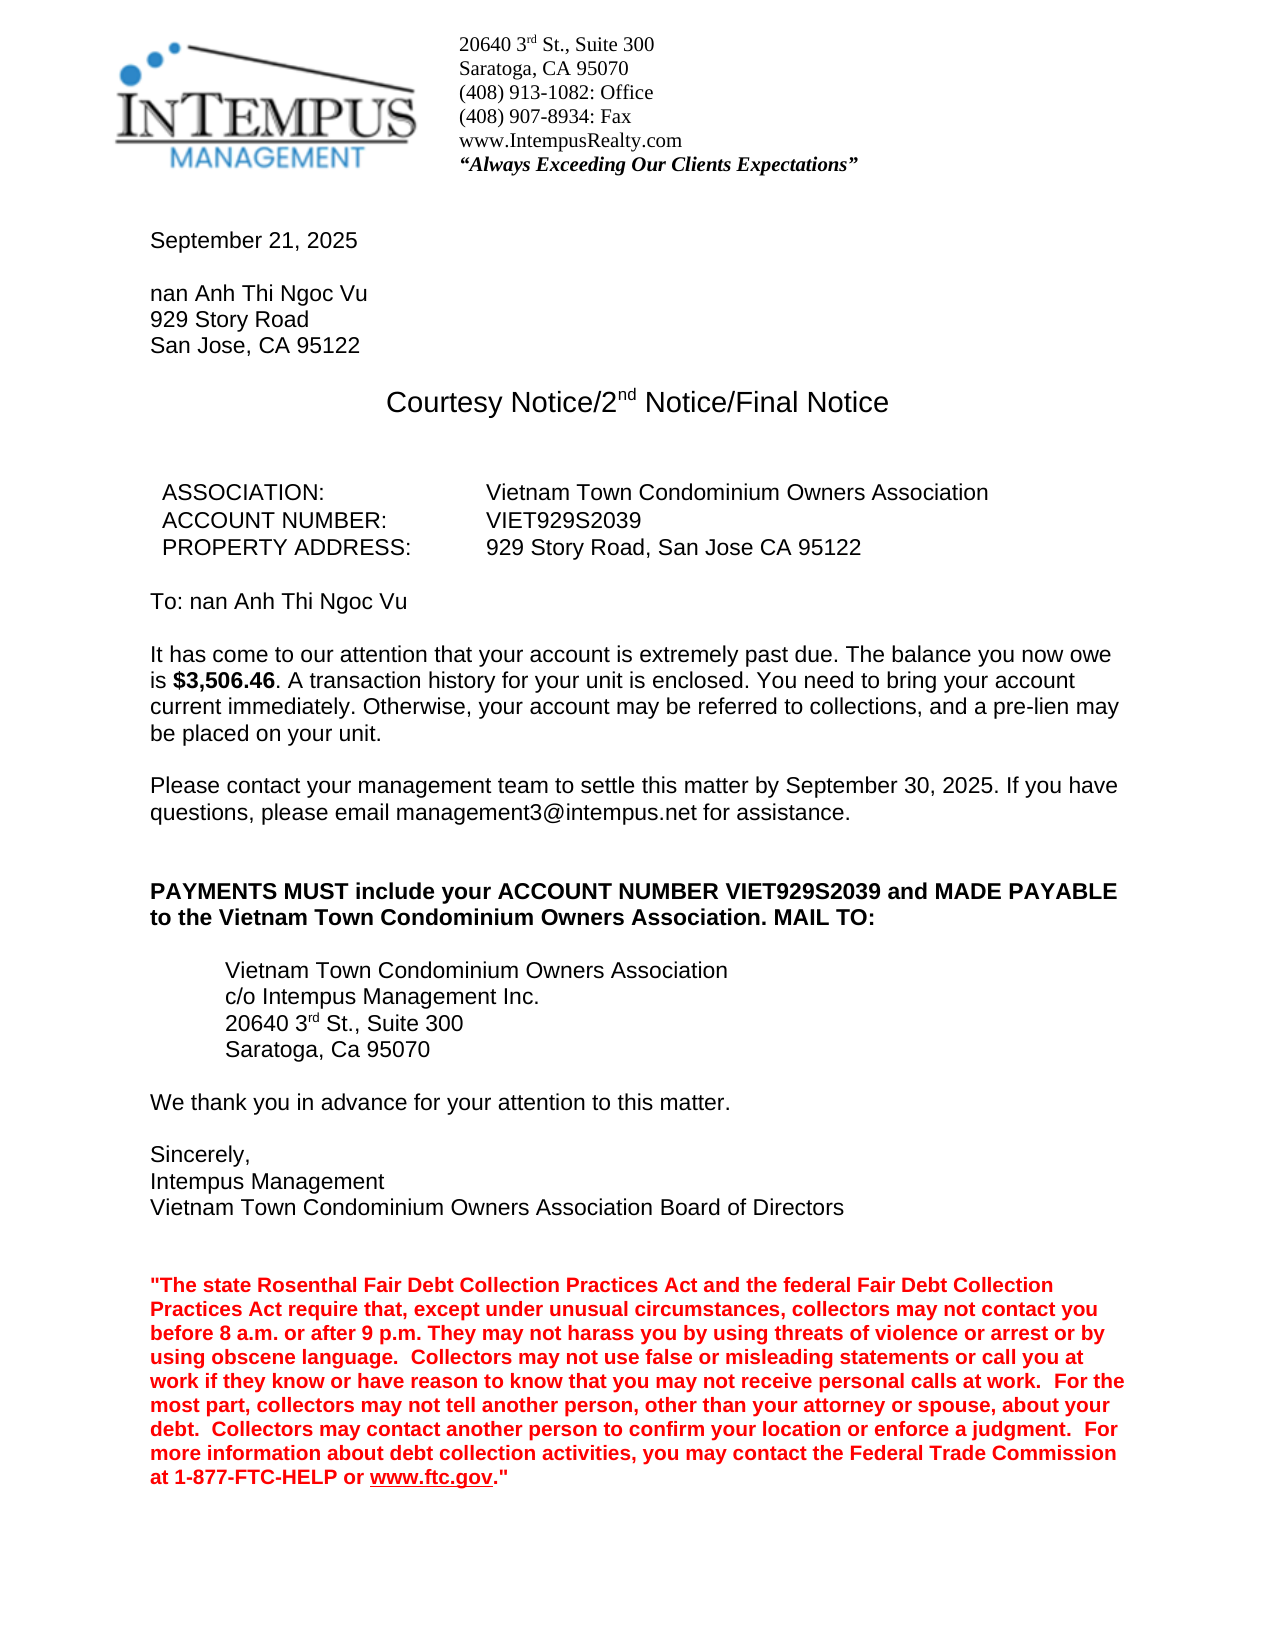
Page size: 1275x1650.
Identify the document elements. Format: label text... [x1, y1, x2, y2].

text c/o Intempus Management Inc. [225, 983, 1125, 1009]
text Sincerely, [150, 1141, 1125, 1168]
text PAYMENTS MUST include your ACCOUNT NUMBER VIET929S2039 and MADE PAYABLE to the Vietnam Town Condominium Owners Association. MAIL TO: [150, 878, 1125, 931]
table_cell PROPERTY ADDRESS: [151, 534, 474, 561]
text 20640 3rd St., Suite 300 [225, 1009, 1125, 1036]
title "The state Rosenthal Fair Debt Collection Practices Act and the federal Fair Debt Collection Practices Act require that, except under unusual circumstances, collectors may not contact you before 8 a.m. or after 9 p.m. They may not harass you by using threats of violence or arrest or by using obscene language. Collectors may not use false or misleading statements or call you at work if they know or have reason to know that you may not receive personal calls at work. For the most part, collectors may not tell another person, other than your attorney or spouse, about your debt. Collectors may contact another person to confirm your location or enforce a judgment. For more information about debt collection activities, you may contact the Federal Trade Commission at 1-877-FTC-HELP or www.ftc.gov." [150, 1273, 1125, 1489]
text It has come to our attention that your account is extremely past due. The balance you now owe is $3,506.46. A transaction history for your unit is enclosed. You need to bring your account current immediately. Otherwise, your account may be referred to collections, and a pre-lien may be placed on your unit. [150, 641, 1125, 746]
text Please contact your management team to settle this matter by September 30, 2025. If you have questions, please email management3@intempus.net for assistance. [150, 772, 1125, 825]
text nan Anh Thi Ngoc Vu [150, 279, 1125, 306]
text To: nan Anh Thi Ngoc Vu [150, 588, 1125, 614]
table_cell VIET929S2039 [475, 507, 1124, 533]
text 929 Story Road [150, 306, 1125, 332]
title We thank you in advance for your attention to this matter. [150, 1089, 1125, 1115]
table_header Vietnam Town Condominium Owners Association [475, 479, 1124, 506]
text Courtesy Notice/2nd Notice/Final Notice [150, 385, 1125, 418]
table_cell ACCOUNT NUMBER: [151, 507, 474, 533]
text Vietnam Town Condominium Owners Association Board of Directors [150, 1194, 1125, 1220]
text September 21, 2025 [150, 227, 1125, 253]
text Vietnam Town Condominium Owners Association [225, 957, 1125, 983]
picture [100, 12, 430, 182]
text Intempus Management [150, 1168, 1125, 1194]
table_header ASSOCIATION: [151, 479, 474, 506]
text Saratoga, Ca 95070 [225, 1036, 1125, 1062]
text San Jose, CA 95122 [150, 332, 1125, 358]
table_cell 929 Story Road, San Jose CA 95122 [475, 534, 1124, 561]
